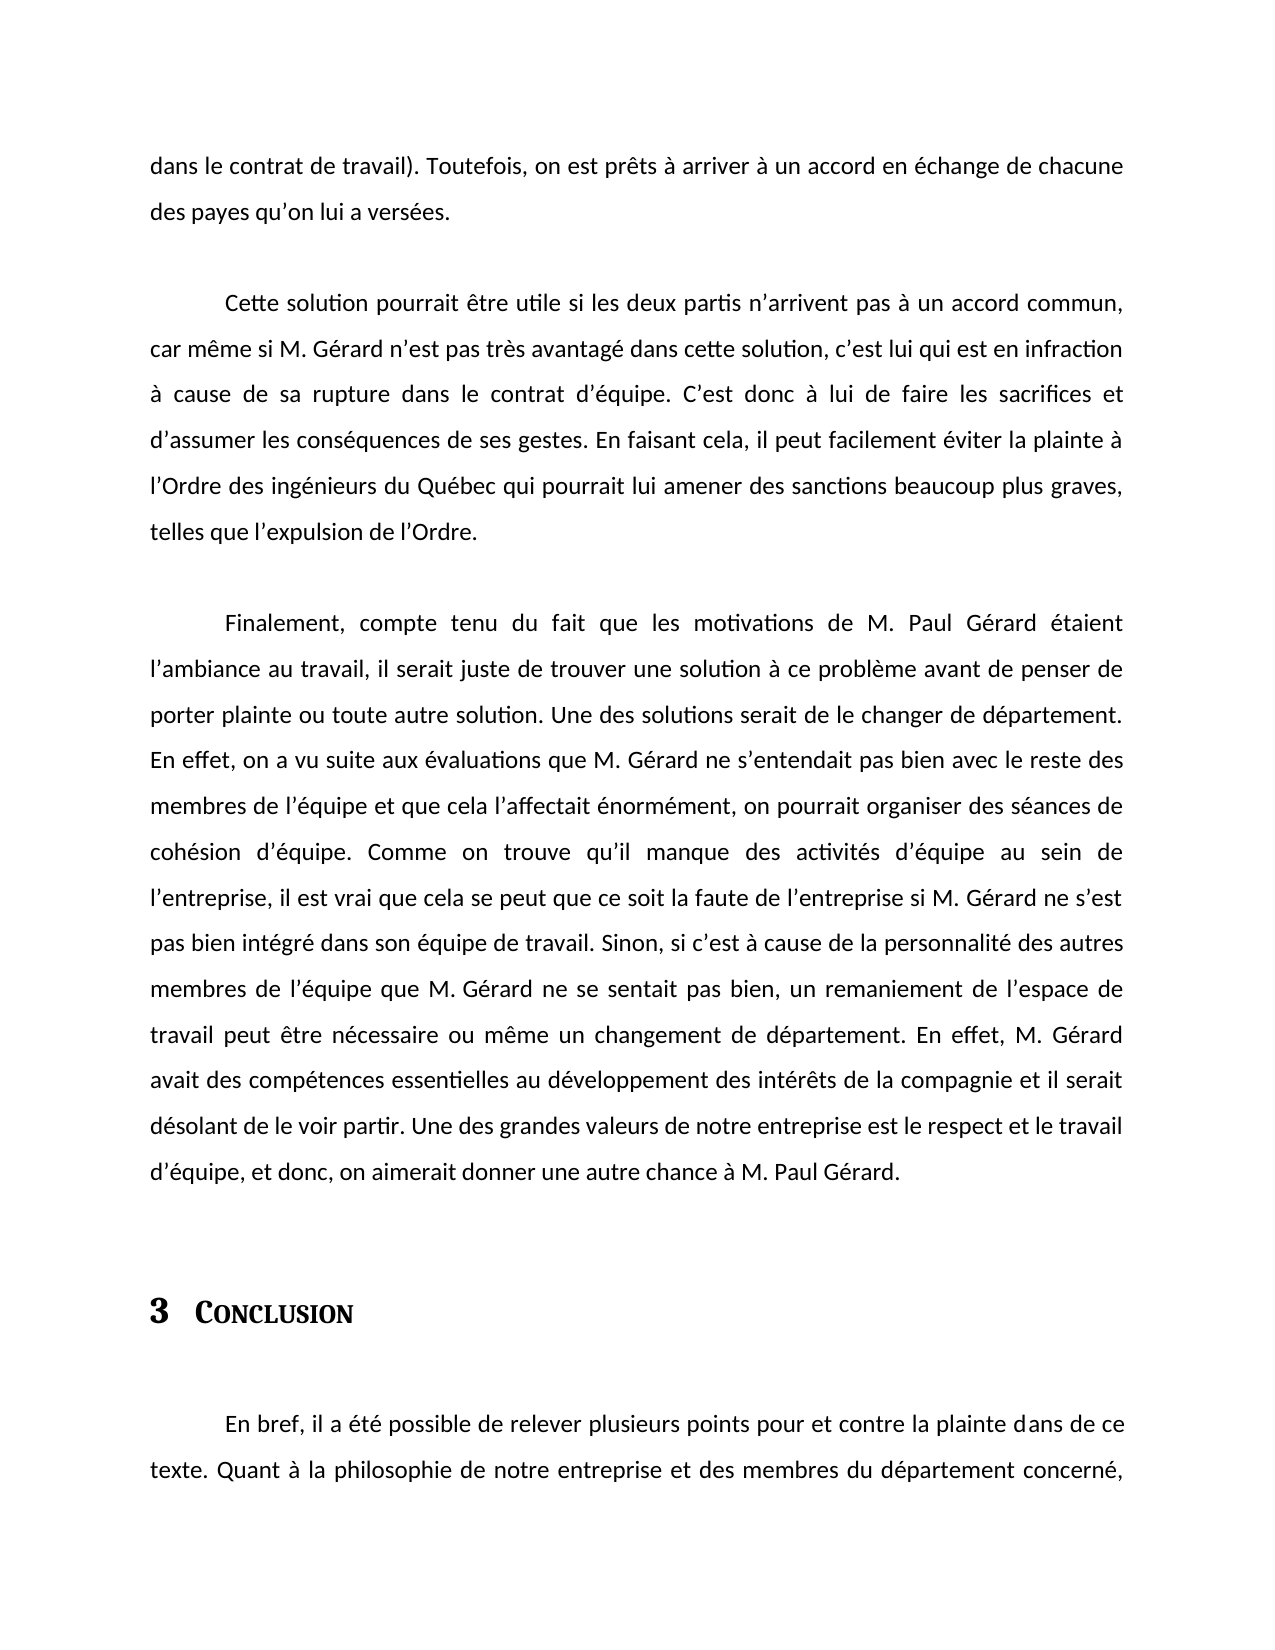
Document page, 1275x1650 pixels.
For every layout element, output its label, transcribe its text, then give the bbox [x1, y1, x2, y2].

text Finalement, compte tenu du fait que les motivations de M. Paul Gérard étaient l’ambiance au travail, il serait juste de trouver une solution à ce problème avant de penser de porter plainte ou toute autre solution. Une des solutions serait de le changer de département. En effet, on a vu suite aux évaluations que M. Gérard ne s’entendait pas bien avec le reste des membres de l’équipe et que cela l’affectait énormément, on pourrait organiser des séances de cohésion d’équipe. Comme on trouve qu’il manque des activités d’équipe au sein de l’entreprise, il est vrai que cela se peut que ce soit la faute de l’entreprise si M. Gérard ne s’est pas bien intégré dans son équipe de travail. Sinon, si c’est à cause de la personnalité des autres membres de l’équipe que M. Gérard ne se sentait pas bien, un remaniement de l’espace de travail peut être nécessaire ou même un changement de département. En effet, M. Gérard avait des compétences essentielles au développement des intérêts de la compagnie et il serait désolant de le voir partir. Une des grandes valeurs de notre entreprise est le respect et le travail d’équipe, et donc, on aimerait donner une autre chance à M. Paul Gérard. [150, 607, 1125, 1187]
subtitle Conclusion [150, 1290, 1125, 1333]
text Cette solution pourrait être utile si les deux partis n’arrivent pas à un accord commun, car même si M. Gérard n’est pas très avantagé dans cette solution, c’est lui qui est en infraction à cause de sa rupture dans le contrat d’équipe. C’est donc à lui de faire les sacrifices et d’assumer les conséquences de ses gestes. En faisant cela, il peut facilement éviter la plainte à l’Ordre des ingénieurs du Québec qui pourrait lui amener des sanctions beaucoup plus graves, telles que l’expulsion de l’Ordre. [150, 287, 1125, 546]
